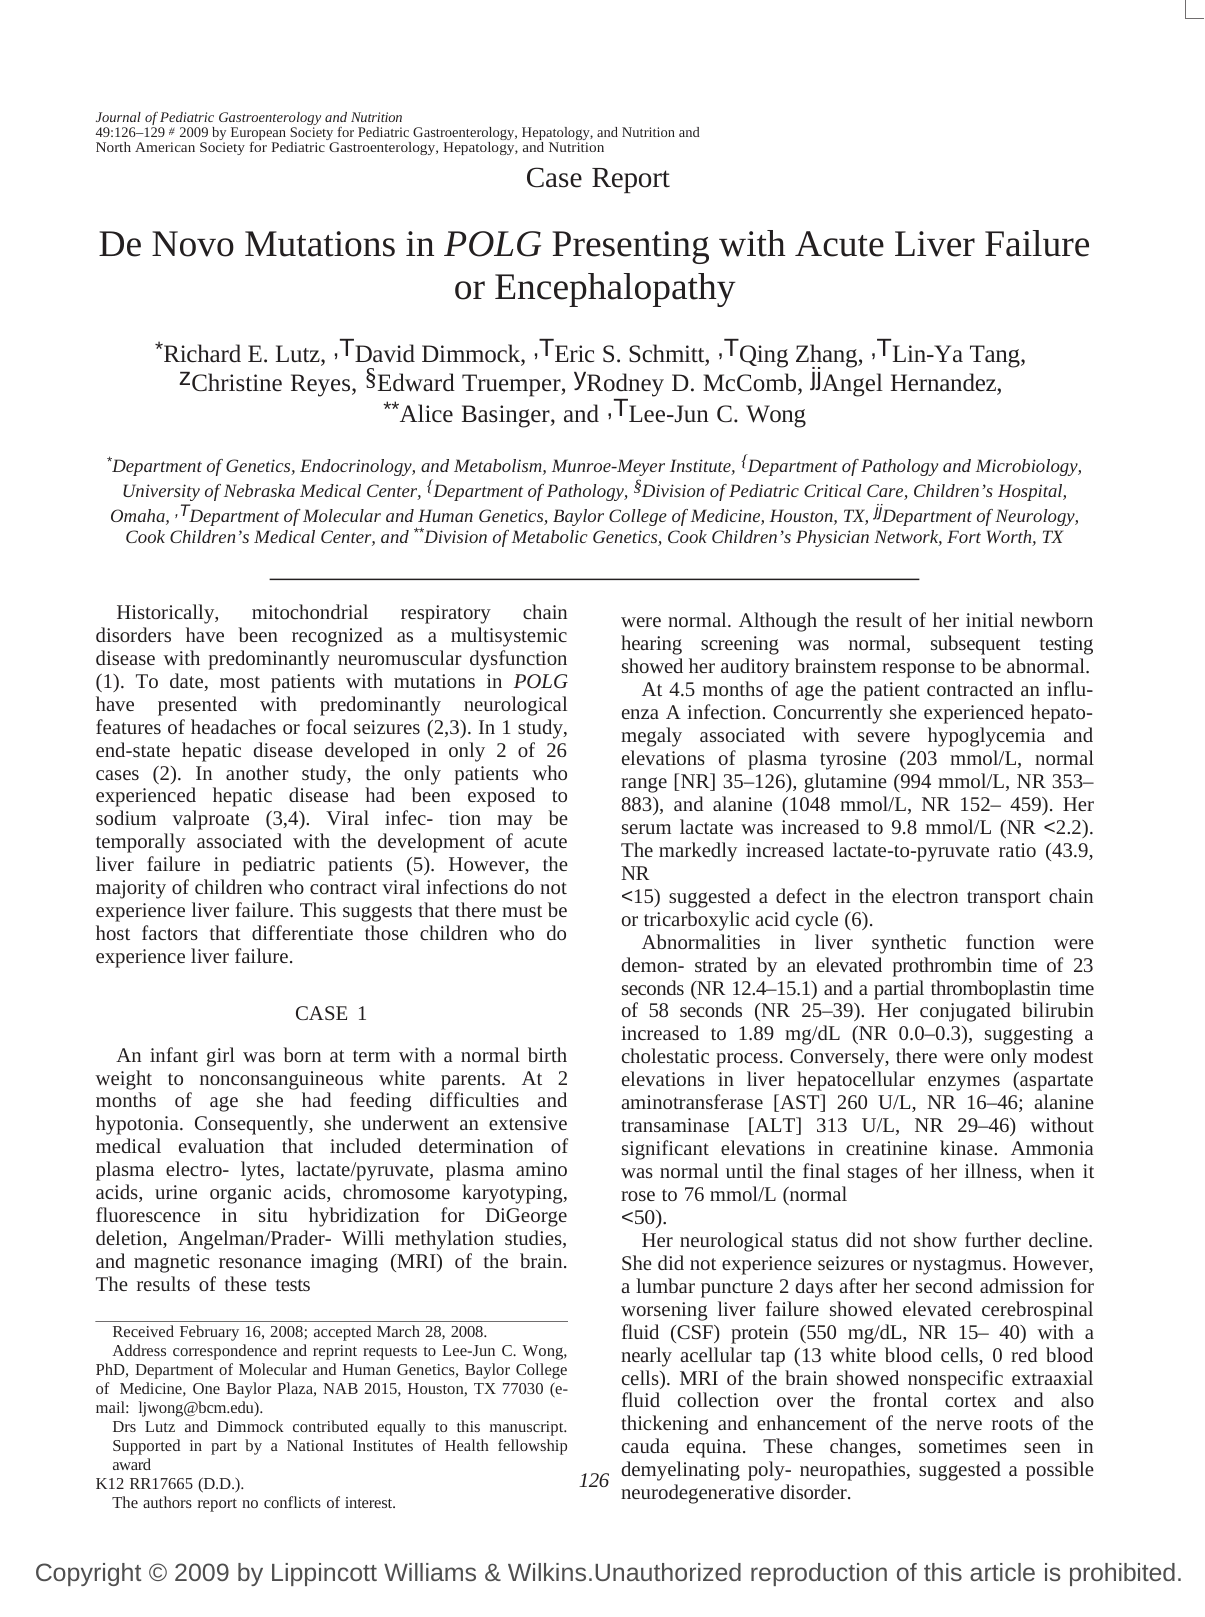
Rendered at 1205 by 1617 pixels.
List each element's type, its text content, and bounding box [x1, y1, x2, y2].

text Drs Lutz and Dimmock contributed equally to this manuscript. Supported in part by a National Institutes of Health fellowship award [112, 1417, 568, 1474]
text Historically, mitochondrial respiratory chain disorders have been recognized as a multisystemic disease with predominantly neuromuscular dysfunction (1). To date, most patients with mutations in POLG have presented with predominantly neurological features of headaches or focal seizures (2,3). In 1 study, end-state hepatic disease developed in only 2 of 26 cases (2). In another study, the only patients who experienced hepatic disease had been exposed to sodium valproate (3,4). Viral infec- tion may be temporally associated with the development of acute liver failure in pediatric patients (5). However, the majority of children who contract viral infections do not experience liver failure. This suggests that there must be host factors that differentiate those children who do experience liver failure. [95, 601, 568, 968]
text Case Report [29, 161, 1166, 194]
text K12 RR17665 (D.D.). [95, 1474, 568, 1493]
text were normal. Although the result of her initial newborn hearing screening was normal, subsequent testing showed her auditory brainstem response to be abnormal. [621, 609, 1094, 678]
title De Novo Mutations in POLG Presenting with Acute Liver Failure or Encephalopathy [94, 221, 1096, 307]
text zChristine Reyes, §Edward Truemper, yRodney D. McComb, jjAngel Hernandez, [29, 368, 1152, 397]
text *Richard E. Lutz, ,TDavid Dimmock, ,TEric S. Schmitt, ,TQing Zhang, ,TLin-Ya Tang, [29, 337, 1152, 368]
text 126 [579, 1468, 610, 1492]
text The authors report no conflicts of interest. [112, 1493, 568, 1512]
text CASE 1 [95, 1001, 568, 1025]
text Received February 16, 2008; accepted March 28, 2008. [112, 1322, 568, 1341]
text At 4.5 months of age the patient contracted an influ- enza A infection. Concurrently she experienced hepato- megaly associated with severe hypoglycemia and elevations of plasma tyrosine (203 mmol/L, normal range [NR] 35–126), glutamine (994 mmol/L, NR 353– 883), and alanine (1048 mmol/L, NR 152– 459). Her serum lactate was increased to 9.8 mmol/L (NR <2.2). The markedly increased lactate-to-pyruvate ratio (43.9, NR [621, 678, 1094, 884]
text An infant girl was born at term with a normal birth weight to nonconsanguineous white parents. At 2 months of age she had feeding difficulties and hypotonia. Consequently, she underwent an extensive medical evaluation that included determination of plasma electro- lytes, lactate/pyruvate, plasma amino acids, urine organic acids, chromosome karyotyping, fluorescence in situ hybridization for DiGeorge deletion, Angelman/Prader- Willi methylation studies, and magnetic resonance imaging (MRI) of the brain. The results of these tests [95, 1044, 568, 1296]
text 49:126–129 # 2009 by European Society for Pediatric Gastroenterology, Hepatology, and Nutrition and North American Society for Pediatric Gastroenterology, Hepatology, and Nutrition [95, 126, 734, 155]
text Abnormalities in liver synthetic function were demon- strated by an elevated prothrombin time of 23 seconds (NR 12.4–15.1) and a partial thromboplastin time of 58 seconds (NR 25–39). Her conjugated bilirubin increased to 1.89 mg/dL (NR 0.0–0.3), suggesting a cholestatic process. Conversely, there were only modest elevations in liver hepatocellular enzymes (aspartate aminotransferase [AST] 260 U/L, NR 16–46; alanine transaminase [ALT] 313 U/L, NR 29–46) without significant elevations in creatinine kinase. Ammonia was normal until the final stages of her illness, when it rose to 76 mmol/L (normal [621, 931, 1094, 1206]
text <15) suggested a defect in the electron transport chain or tricarboxylic acid cycle (6). [621, 885, 1094, 931]
text Address correspondence and reprint requests to Lee-Jun C. Wong, PhD, Department of Molecular and Human Genetics, Baylor College of Medicine, One Baylor Plaza, NAB 2015, Houston, TX 77030 (e-mail: ljwong@bcm.edu). [95, 1341, 568, 1417]
text **Alice Basinger, and ,TLee-Jun C. Wong [94, 397, 1096, 429]
text Journal of Pediatric Gastroenterology and Nutrition [95, 110, 1189, 126]
text Her neurological status did not show further decline. She did not experience seizures or nystagmus. However, a lumbar puncture 2 days after her second admission for worsening liver failure showed elevated cerebrospinal fluid (CSF) protein (550 mg/dL, NR 15– 40) with a nearly acellular tap (13 white blood cells, 0 red blood cells). MRI of the brain showed nonspecific extraaxial fluid collection over the frontal cortex and also thickening and enhancement of the nerve roots of the cauda equina. These changes, sometimes seen in demyelinating poly- neuropathies, suggested a possible neurodegenerative disorder. [621, 1229, 1094, 1504]
text *Department of Genetics, Endocrinology, and Metabolism, Munroe-Meyer Institute, {Department of Pathology and Microbiology, University of Nebraska Medical Center, {Department of Pathology, §Division of Pediatric Critical Care, Children’s Hospital, Omaha, ,TDepartment of Molecular and Human Genetics, Baylor College of Medicine, Houston, TX, jjDepartment of Neurology, Cook Children’s Medical Center, and **Division of Metabolic Genetics, Cook Children’s Physician Network, Fort Worth, TX [94, 453, 1096, 548]
text <50). [621, 1206, 1189, 1229]
